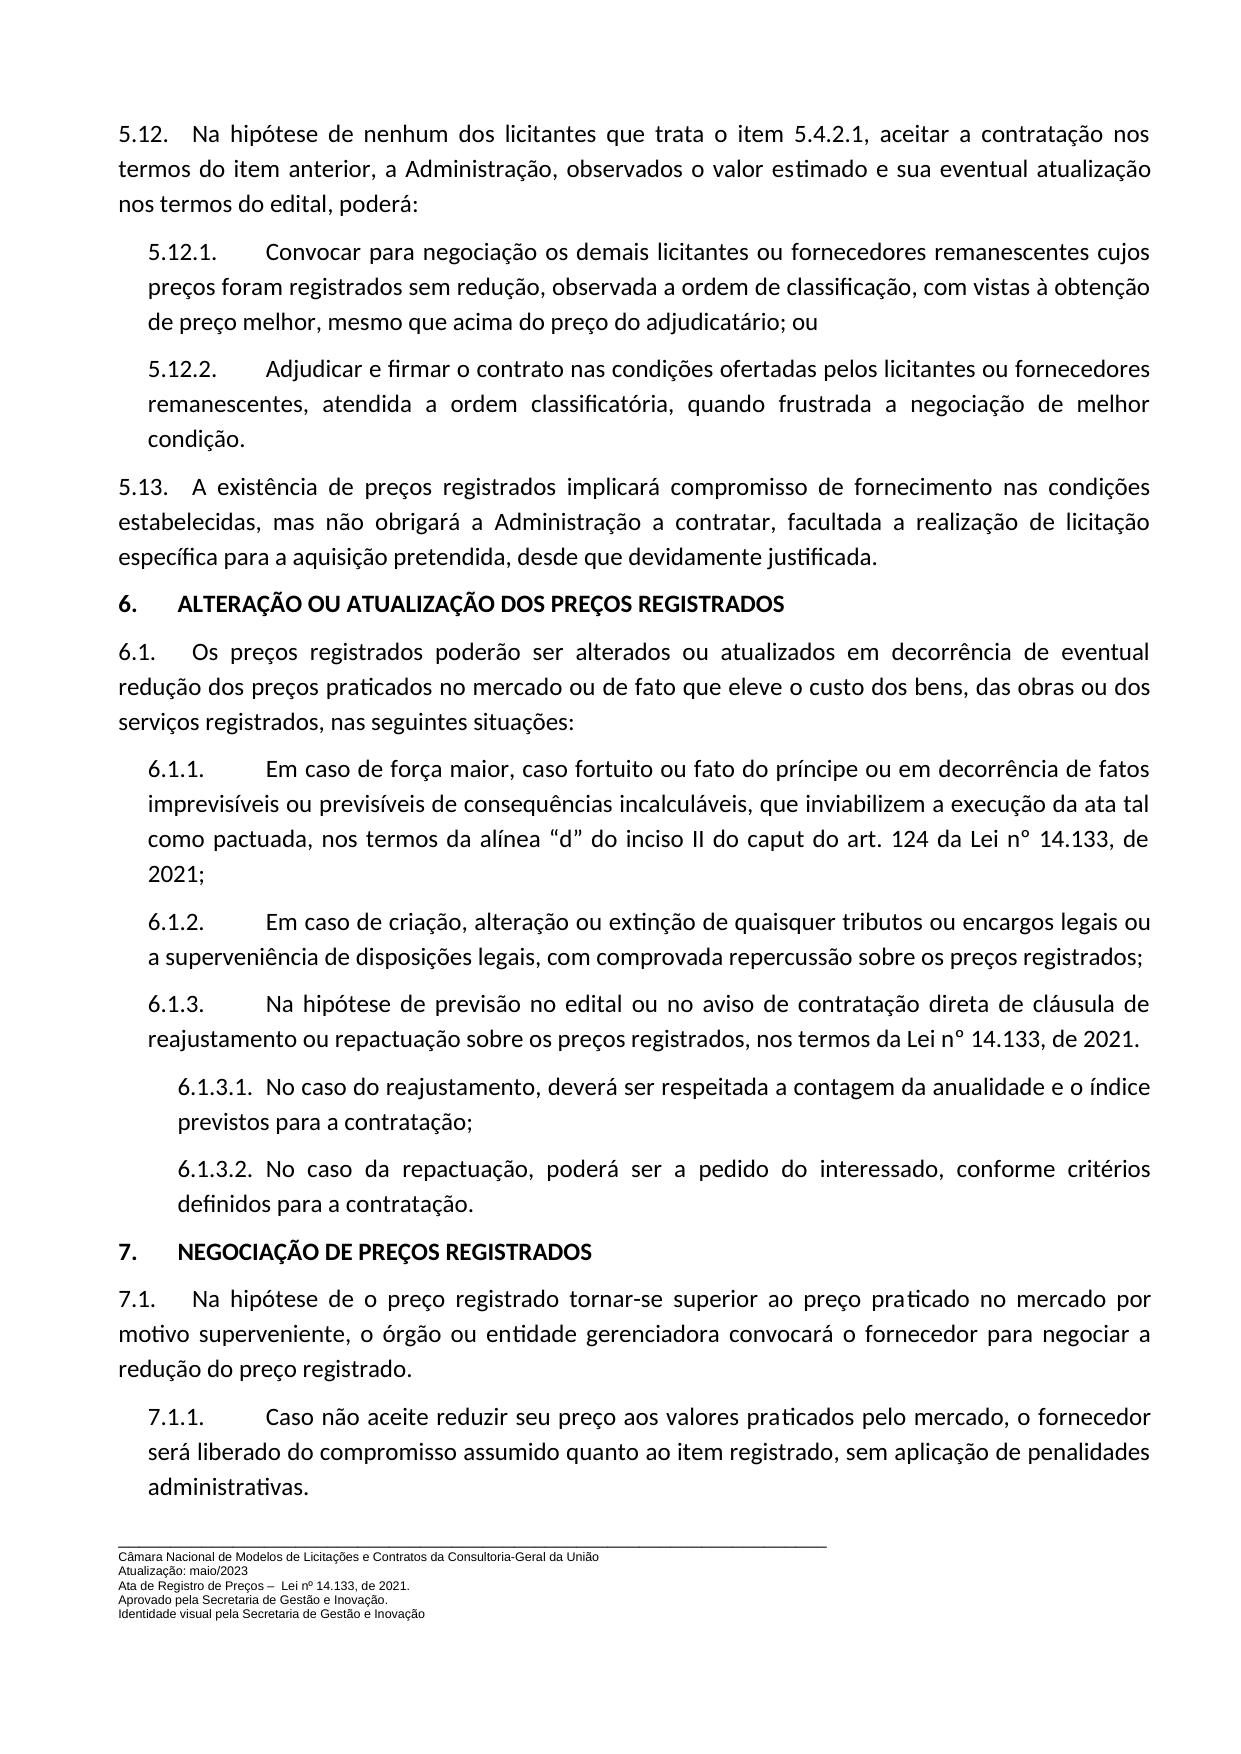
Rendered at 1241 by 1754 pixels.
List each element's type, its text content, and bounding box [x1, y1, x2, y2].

list Convocar para negociação os demais licitantes ou fornecedores remanescentes cujos preços foram registrados sem redução, observada a ordem de classificação, com vistas à obtenção de preço melhor, mesmo que acima do preço do adjudicatário; ou [148, 236, 1152, 336]
list Caso não aceite reduzir seu preço aos valores praticados pelo mercado, o fornecedor será liberado do compromisso assumido quanto ao item registrado, sem aplicação de penalidades administrativas. [148, 1401, 1152, 1501]
list ALTERAÇÃO OU ATUALIZAÇÃO DOS PREÇOS REGISTRADOS [118, 588, 1152, 619]
list A existência de preços registrados implicará compromisso de fornecimento nas condições estabelecidas, mas não obrigará a Administração a contratar, facultada a realização de licitação específica para a aquisição pretendida, desde que devidamente justificada. [118, 471, 1152, 571]
list No caso da repactuação, poderá ser a pedido do interessado, conforme critérios definidos para a contratação. [177, 1153, 1152, 1219]
list Na hipótese de nenhum dos licitantes que trata o item 5.4.2.1, aceitar a contratação nos termos do item anterior, a Administração, observados o valor estimado e sua eventual atualização nos termos do edital, poderá: [118, 118, 1152, 219]
list Na hipótese de o preço registrado tornar-se superior ao preço praticado no mercado por motivo superveniente, o órgão ou entidade gerenciadora convocará o fornecedor para negociar a redução do preço registrado. [118, 1283, 1152, 1384]
list Adjudicar e firmar o contrato nas condições ofertadas pelos licitantes ou fornecedores remanescentes, atendida a ordem classificatória, quando frustrada a negociação de melhor condição. [148, 353, 1152, 454]
list NEGOCIAÇÃO DE PREÇOS REGISTRADOS [118, 1236, 1152, 1266]
list Em caso de criação, alteração ou extinção de quaisquer tributos ou encargos legais ou a superveniência de disposições legais, com comprovada repercussão sobre os preços registrados; [148, 906, 1152, 971]
list Na hipótese de previsão no edital ou no aviso de contratação direta de cláusula de reajustamento ou repactuação sobre os preços registrados, nos termos da Lei nº 14.133, de 2021. [148, 988, 1152, 1054]
list Os preços registrados poderão ser alterados ou atualizados em decorrência de eventual redução dos preços praticados no mercado ou de fato que eleve o custo dos bens, das obras ou dos serviços registrados, nas seguintes situações: [118, 636, 1152, 736]
list Em caso de força maior, caso fortuito ou fato do príncipe ou em decorrência de fatos imprevisíveis ou previsíveis de consequências incalculáveis, que inviabilizem a execução da ata tal como pactuada, nos termos da alínea “d” do inciso II do caput do art. 124 da Lei nº 14.133, de 2021; [148, 753, 1152, 889]
list No caso do reajustamento, deverá ser respeitada a contagem da anualidade e o índice previstos para a contratação; [177, 1071, 1152, 1136]
